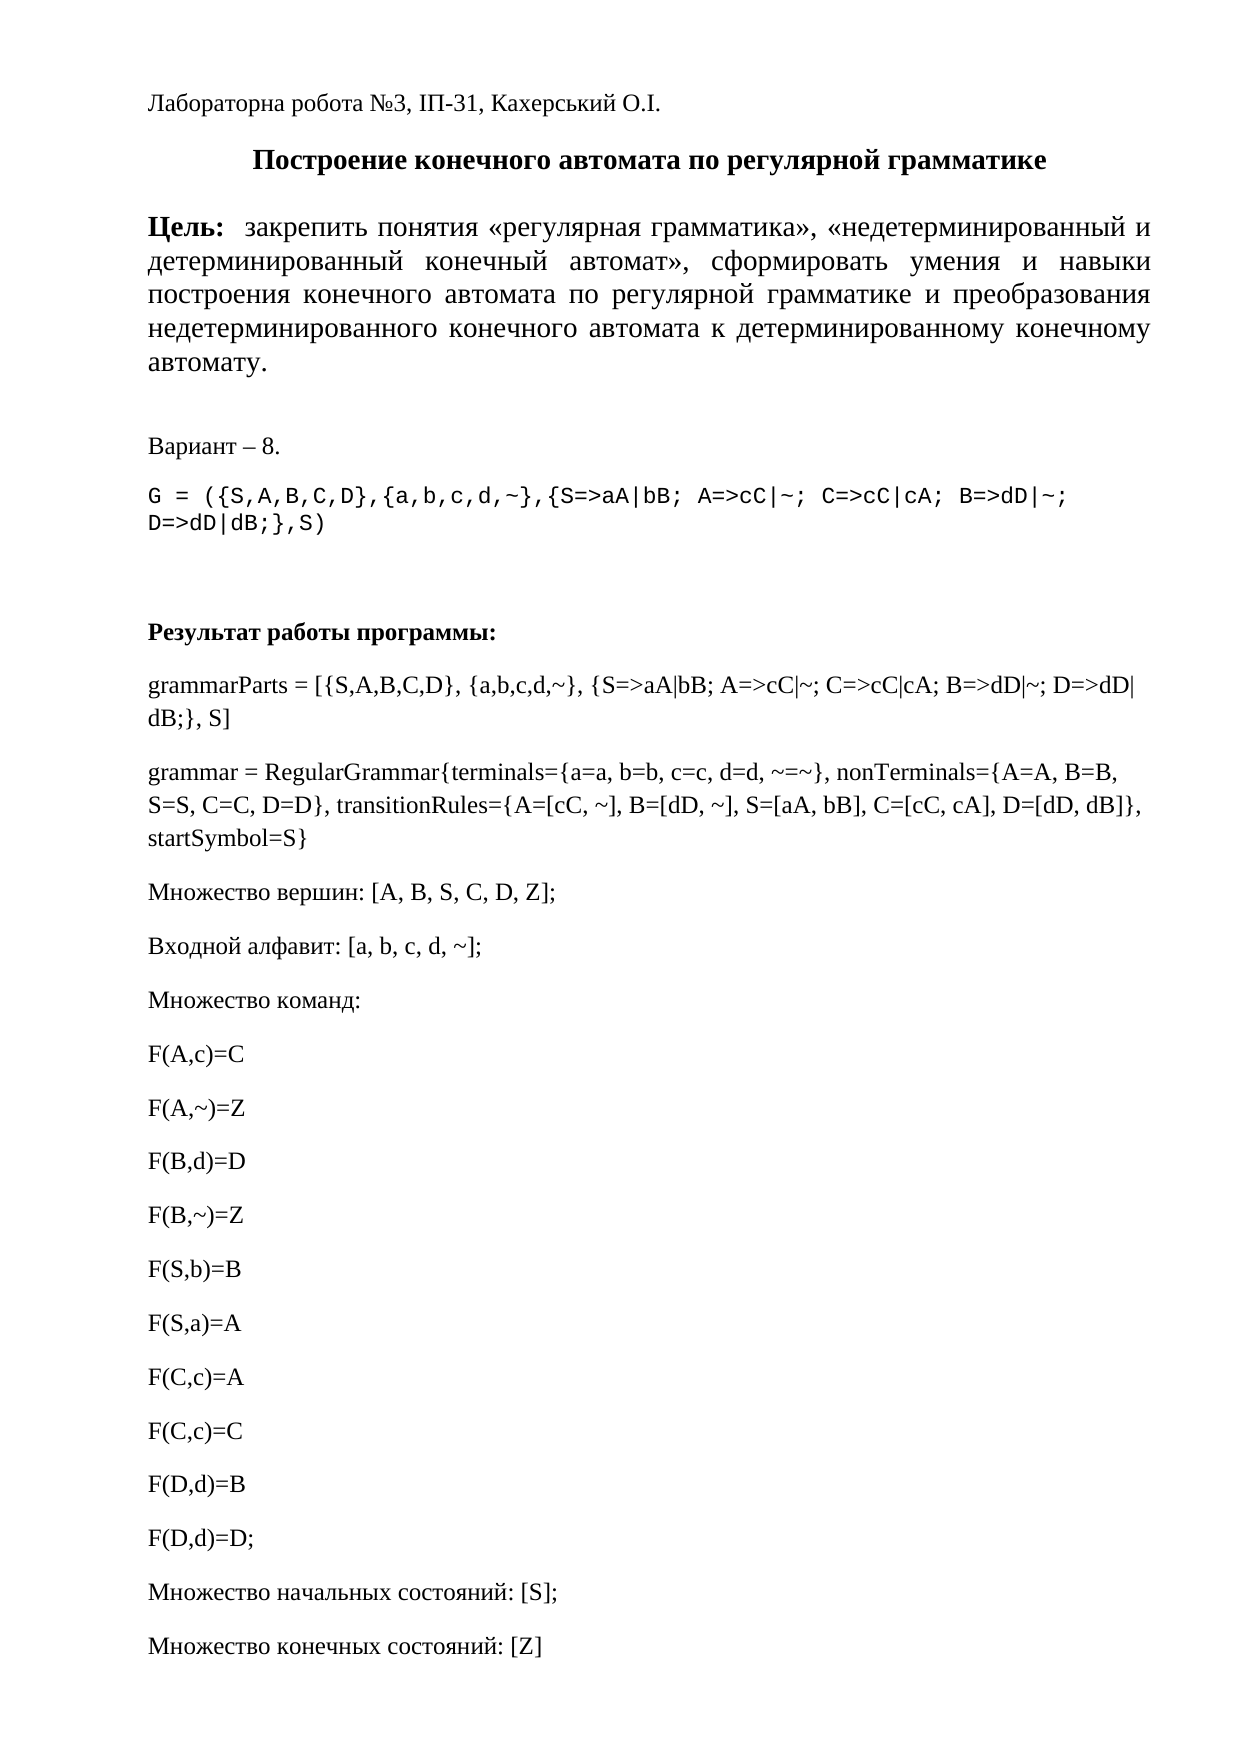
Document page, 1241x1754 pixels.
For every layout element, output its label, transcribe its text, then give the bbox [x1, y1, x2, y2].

text Лабораторна робота №3, ІП-31, Кахерський О.І. [148, 88, 1152, 117]
text F(B,~)=Z [148, 1200, 1152, 1229]
text F(C,c)=A [148, 1362, 1152, 1391]
text F(S,a)=A [148, 1308, 1152, 1337]
text Множество конечных состояний: [Z] [148, 1631, 1152, 1660]
text Множество начальных состояний: [S]; [148, 1577, 1152, 1606]
text F(A,~)=Z [148, 1093, 1152, 1121]
text G = ({S,A,B,C,D},{a,b,c,d,~},{S=>aA|bB; A=>cC|~; C=>cC|cA; B=>dD|~; D=>dD|dB;},S) [148, 485, 1152, 537]
text Множество команд: [148, 985, 1152, 1014]
text grammarParts = [{S,A,B,C,D}, {a,b,c,d,~}, {S=>aA|bB; A=>cC|~; C=>cC|cA; B=>dD|~; D=>dD|dB;}, S] [148, 670, 1152, 732]
text Цель: закрепить понятия «регулярная грамматика», «недетерминированный и детерминированный конечный автомат», сформировать умения и навыки построения конечного автомата по регулярной грамматике и преобразования недетерминированного конечного автомата к детерминированному конечному автомату. [148, 209, 1152, 377]
text F(A,c)=C [148, 1039, 1152, 1067]
text Результат работы программы: [148, 617, 1152, 645]
text grammar = RegularGrammar{terminals={a=a, b=b, c=c, d=d, ~=~}, nonTerminals={A=A, B=B, S=S, C=C, D=D}, transitionRules={A=[cC, ~], B=[dD, ~], S=[aA, bB], C=[cC, cA], D=[dD, dB]}, startSymbol=S} [148, 757, 1152, 852]
text Построение конечного автомата по регулярной грамматике [148, 142, 1152, 176]
text Вариант – 8. [148, 431, 1152, 460]
text F(S,b)=B [148, 1254, 1152, 1283]
text F(D,d)=B [148, 1469, 1152, 1498]
text F(B,d)=D [148, 1146, 1152, 1175]
text F(D,d)=D; [148, 1523, 1152, 1552]
text F(C,c)=C [148, 1416, 1152, 1444]
text Входной алфавит: [a, b, c, d, ~]; [148, 931, 1152, 960]
text Множество вершин: [A, B, S, C, D, Z]; [148, 877, 1152, 906]
